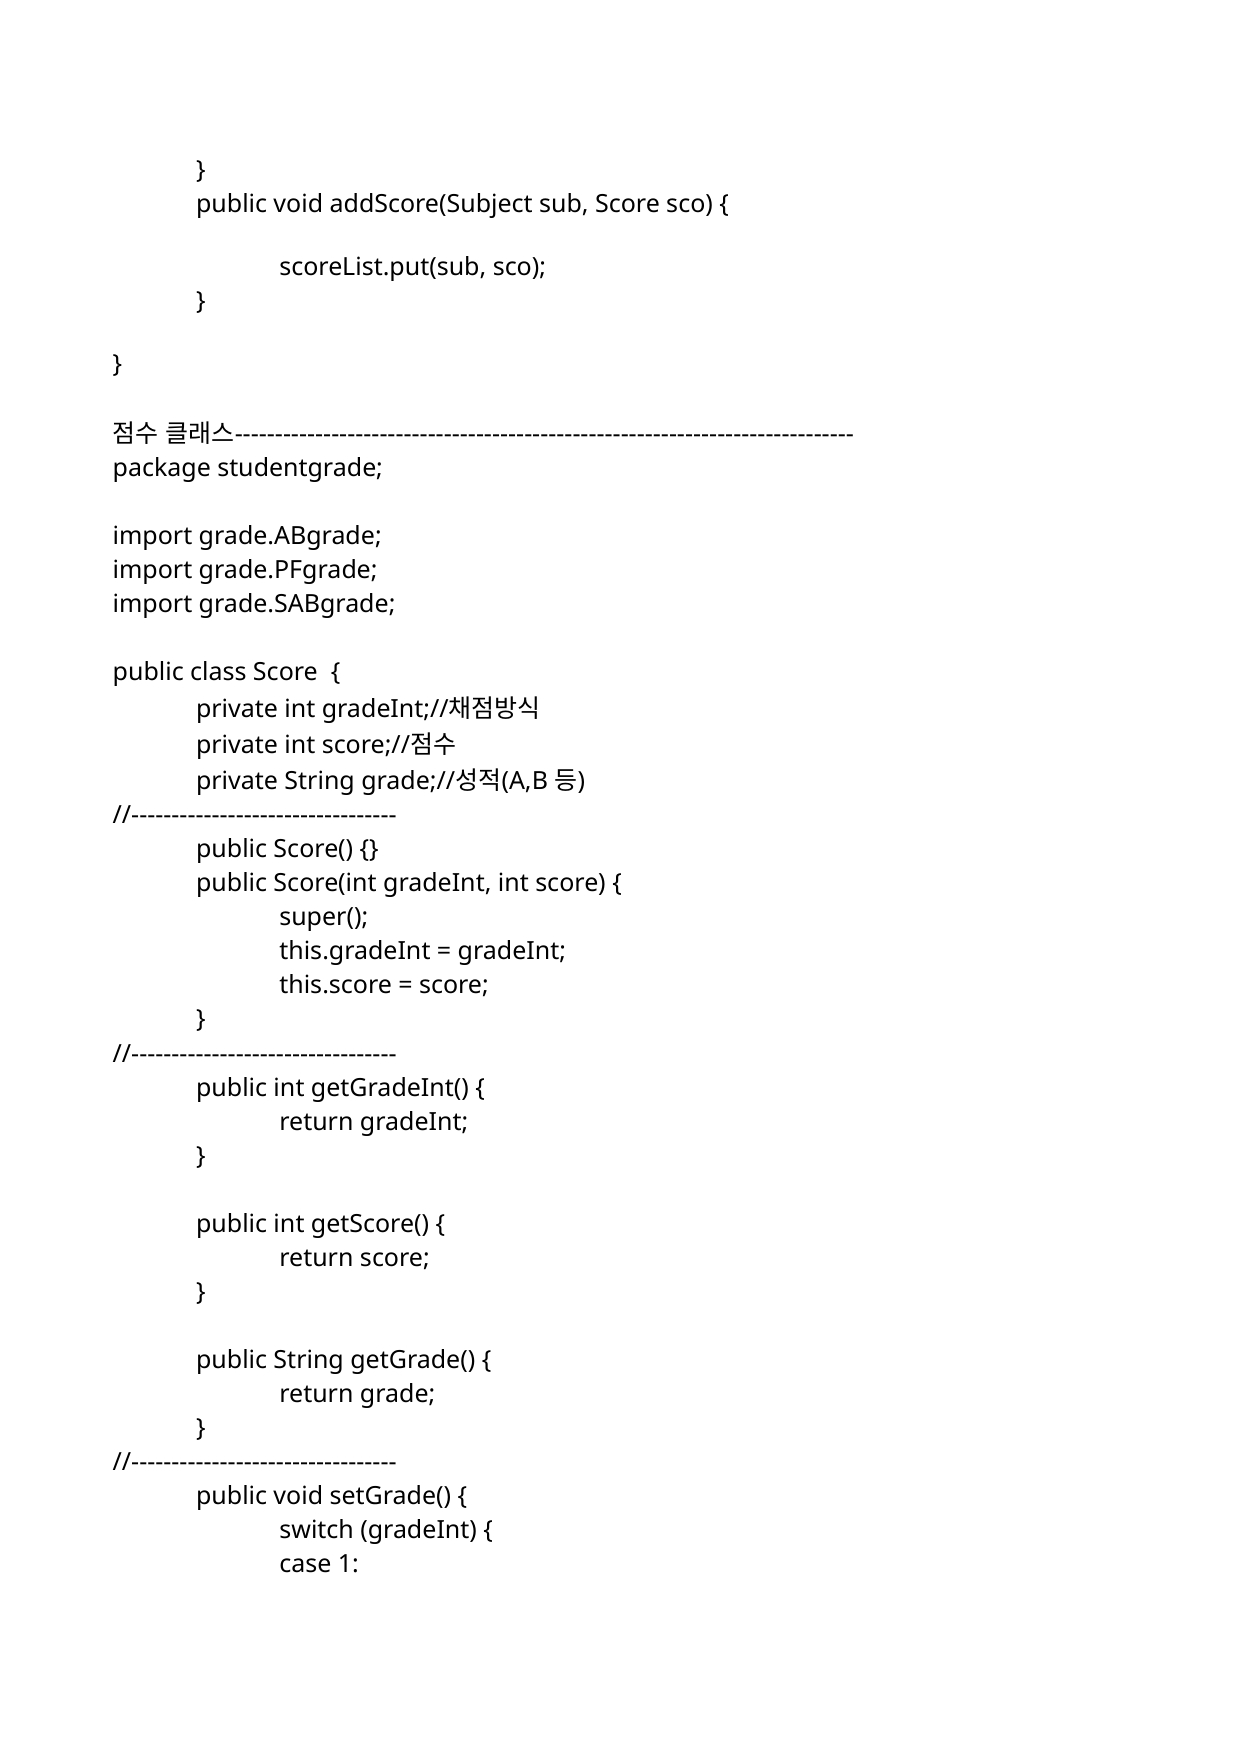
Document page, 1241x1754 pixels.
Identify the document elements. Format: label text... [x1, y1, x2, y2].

text scoreList.put(sub, sco); [112, 249, 1128, 283]
text package studentgrade; [112, 449, 1128, 484]
text //--------------------------------- [112, 797, 1128, 831]
text this.score = score; [112, 967, 1128, 1001]
text public void setGrade() { [112, 1478, 1128, 1512]
text private int score;//점수 [112, 724, 1128, 761]
text //--------------------------------- [112, 1035, 1128, 1069]
text } [104, 150, 1136, 186]
text import grade.ABgrade; [112, 518, 1128, 552]
text this.gradeInt = gradeInt; [112, 933, 1128, 967]
text public class Score { [112, 654, 1128, 688]
text public void addScore(Subject sub, Score sco) { [112, 186, 1128, 220]
text public int getGradeInt() { [112, 1069, 1128, 1103]
text } [112, 1001, 1128, 1035]
text case 1: [112, 1546, 1128, 1580]
text import grade.SABgrade; [112, 586, 1128, 620]
text private int gradeInt;//채점방식 [112, 688, 1128, 724]
text return gradeInt; [112, 1103, 1128, 1137]
text super(); [112, 899, 1128, 933]
text } [112, 345, 1128, 379]
text import grade.PFgrade; [112, 552, 1128, 586]
text return score; [112, 1239, 1128, 1274]
text //--------------------------------- [112, 1444, 1128, 1478]
text public Score(int gradeInt, int score) { [112, 865, 1128, 899]
text public Score() {} [112, 831, 1128, 865]
text public int getScore() { [112, 1206, 1128, 1239]
text } [112, 1274, 1128, 1308]
text public String getGrade() { [112, 1342, 1128, 1376]
text private String grade;//성적(A,B 등) [112, 761, 1128, 797]
text } [112, 1410, 1128, 1444]
text } [112, 1137, 1128, 1171]
text 점수 클래스----------------------------------------------------------------------------- [112, 413, 1128, 449]
text } [112, 283, 1128, 317]
text return grade; [112, 1376, 1128, 1410]
text switch (gradeInt) { [112, 1512, 1128, 1546]
